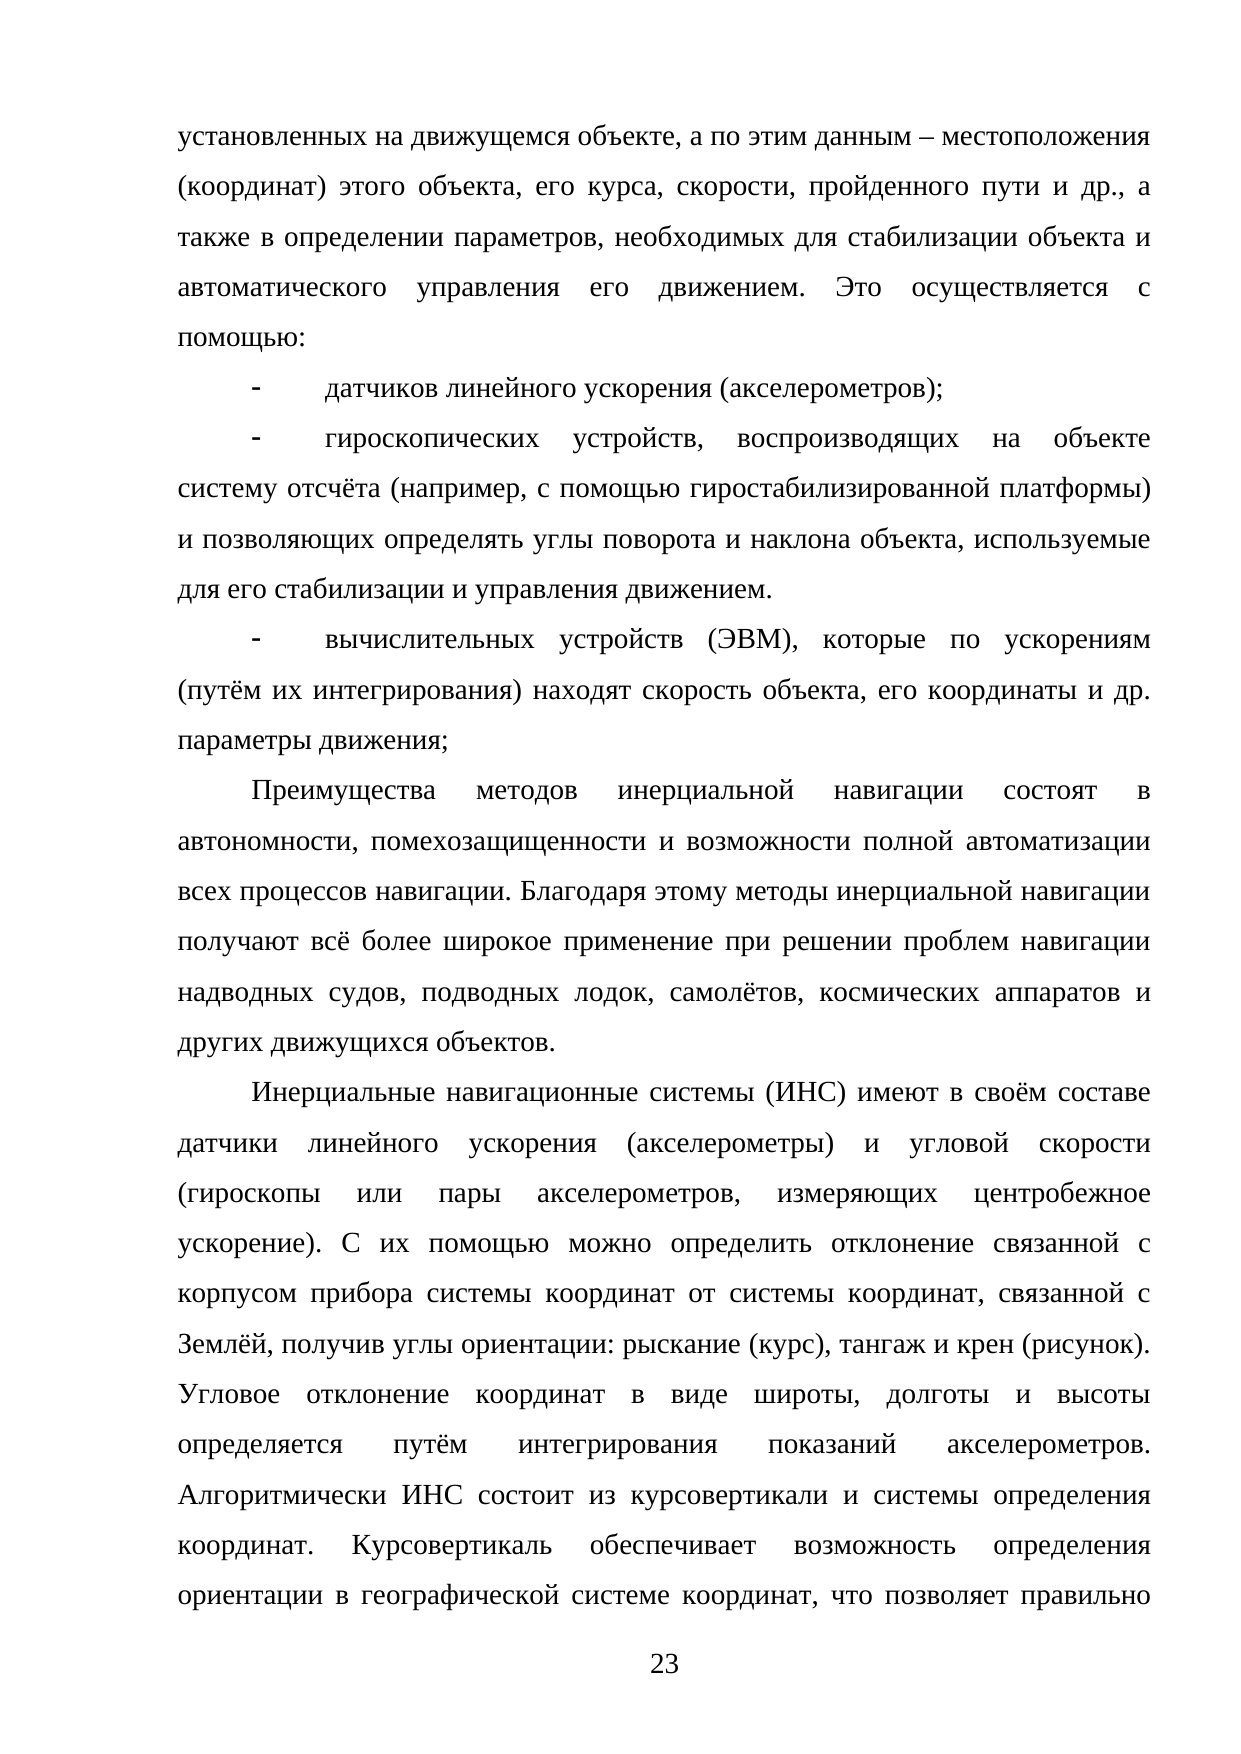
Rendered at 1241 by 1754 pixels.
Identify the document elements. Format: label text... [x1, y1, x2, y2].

text Преимущества методов инерциальной навигации состоят в автономности, помехозащищенности и возможности полной автоматизации всех процессов навигации. Благодаря этому методы инерциальной навигации получают всё более широкое применение при решении проблем навигации надводных судов, подводных лодок, самолётов, космических аппаратов и других движущихся объектов. [177, 772, 1152, 1058]
list вычислительных устройств (ЭВМ), которые по ускорениям (путём их интегрирования) находят скорость объекта, его координаты и др. параметры движения; [177, 621, 1152, 756]
list гироскопических устройств, воспроизводящих на объекте систему отсчёта (например, с помощью гиростабилизированной платформы) и позволяющих определять углы поворота и наклона объекта, используемые для его стабилизации и управления движением. [177, 420, 1152, 605]
list датчиков линейного ускорения (акселерометров); [177, 370, 1152, 403]
